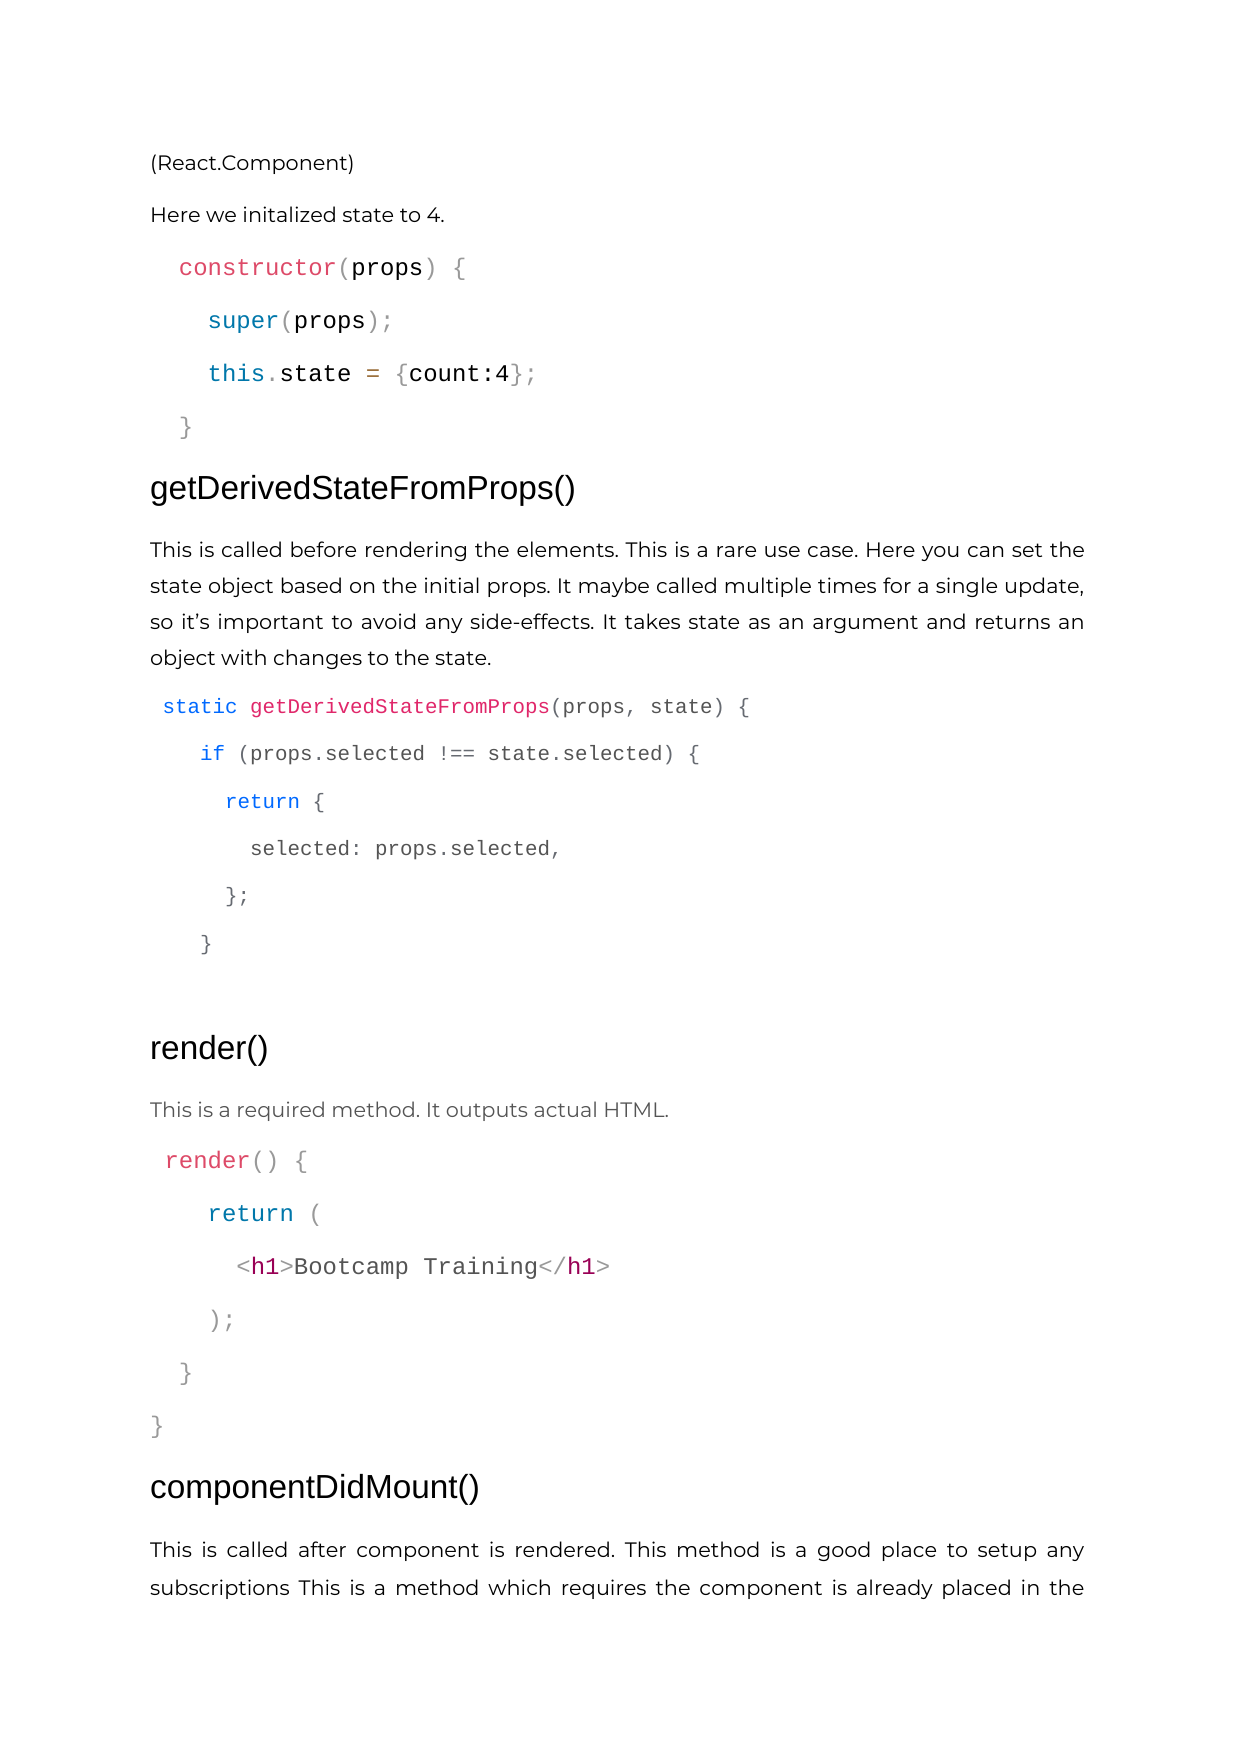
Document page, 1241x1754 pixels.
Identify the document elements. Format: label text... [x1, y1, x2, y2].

text this.state = {count:4}; [150, 362, 1086, 389]
text This is called before rendering the elements. This is a rare use case. Here you can set the state object based on the initial props. It maybe called multiple times for a single update, so it’s important to avoid any side-effects. It takes state as an argument and returns an object with changes to the state. [150, 537, 1086, 671]
text static getDerivedStateFromProps(props, state) { [150, 696, 1086, 719]
text super(props); [150, 308, 1086, 336]
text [150, 150, 1086, 175]
text return { [150, 791, 1086, 814]
text Here we initalized state to 4. [150, 203, 1086, 228]
text This is a required method. It outputs actual HTML. [150, 1097, 1086, 1123]
subtitle getDerivedStateFromProps() [150, 468, 1086, 506]
text ); [150, 1307, 1086, 1334]
text <h1>Bootcamp Training</h1> [150, 1254, 1086, 1281]
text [150, 1537, 1086, 1601]
text } [150, 1414, 1086, 1441]
text render() { [150, 1148, 1086, 1175]
text selected: props.selected, [150, 838, 1086, 862]
text }; [150, 885, 1086, 909]
subtitle componentDidMount() [150, 1467, 1086, 1505]
text constructor(props) { [150, 255, 1086, 283]
text } [150, 933, 1086, 956]
text return ( [150, 1201, 1086, 1228]
text } [150, 415, 1086, 442]
subtitle render() [150, 1028, 1086, 1067]
text if (props.selected !== state.selected) { [150, 743, 1086, 767]
text } [150, 1361, 1086, 1388]
